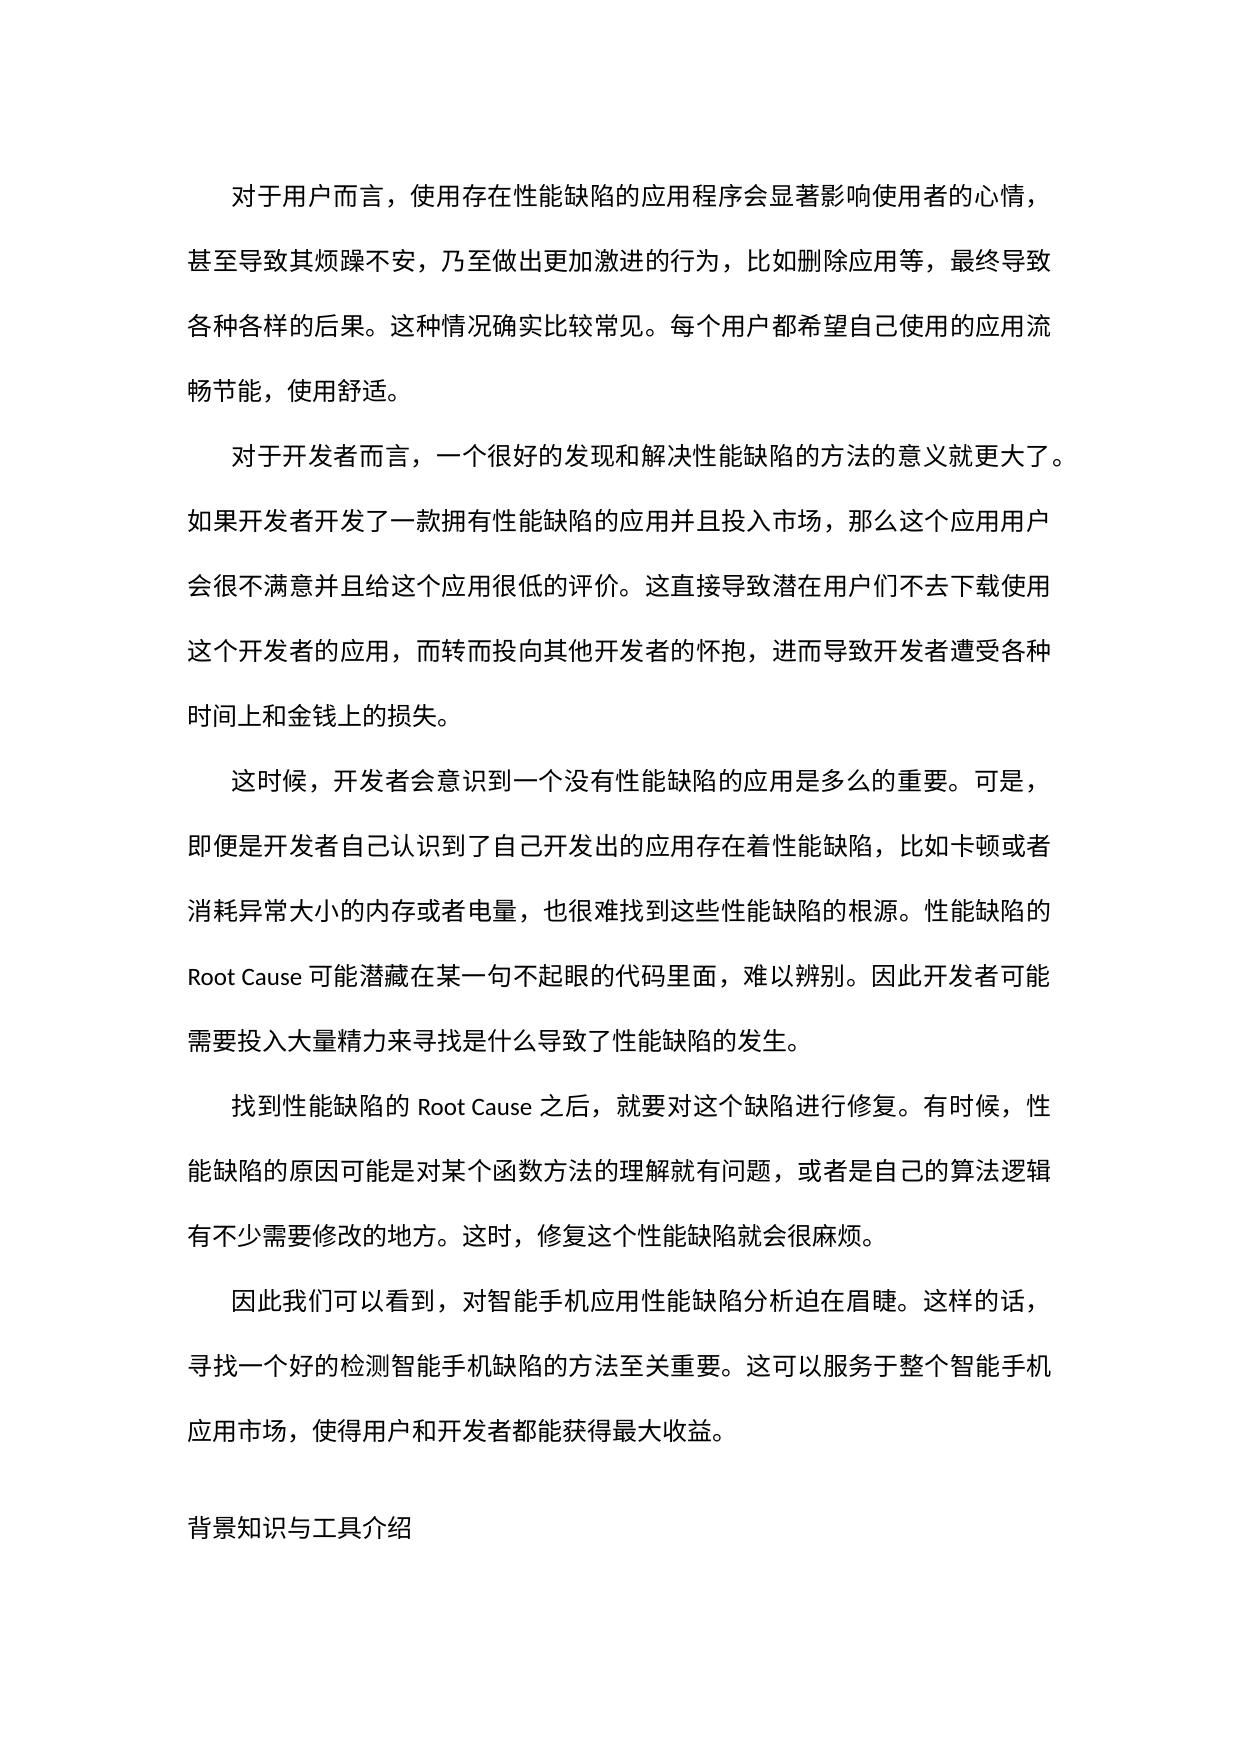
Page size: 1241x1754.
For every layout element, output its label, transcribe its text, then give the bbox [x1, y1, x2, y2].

text 背景知识与工具介绍 [187, 1494, 1053, 1559]
text 找到性能缺陷的 Root Cause 之后，就要对这个缺陷进行修复。有时候，性能缺陷的原因可能是对某个函数方法的理解就有问题，或者是自己的算法逻辑有不少需要修改的地方。这时，修复这个性能缺陷就会很麻烦。 [187, 1072, 1053, 1267]
text 对于开发者而言，一个很好的发现和解决性能缺陷的方法的意义就更大了。如果开发者开发了一款拥有性能缺陷的应用并且投入市场，那么这个应用用户会很不满意并且给这个应用很低的评价。这直接导致潜在用户们不去下载使用这个开发者的应用，而转而投向其他开发者的怀抱，进而导致开发者遭受各种时间上和金钱上的损失。 [187, 422, 1053, 747]
text 因此我们可以看到，对智能手机应用性能缺陷分析迫在眉睫。这样的话，寻找一个好的检测智能手机缺陷的方法至关重要。这可以服务于整个智能手机应用市场，使得用户和开发者都能获得最大收益。 [187, 1267, 1053, 1462]
text 这时候，开发者会意识到一个没有性能缺陷的应用是多么的重要。可是，即便是开发者自己认识到了自己开发出的应用存在着性能缺陷，比如卡顿或者消耗异常大小的内存或者电量，也很难找到这些性能缺陷的根源。性能缺陷的 Root Cause可能潜藏在某一句不起眼的代码里面，难以辨别。因此开发者可能需要投入大量精力来寻找是什么导致了性能缺陷的发生。 [187, 747, 1053, 1072]
text 对于用户而言，使用存在性能缺陷的应用程序会显著影响使用者的心情，甚至导致其烦躁不安，乃至做出更加激进的行为，比如删除应用等，最终导致各种各样的后果。这种情况确实比较常见。每个用户都希望自己使用的应用流畅节能，使用舒适。 [187, 162, 1053, 422]
